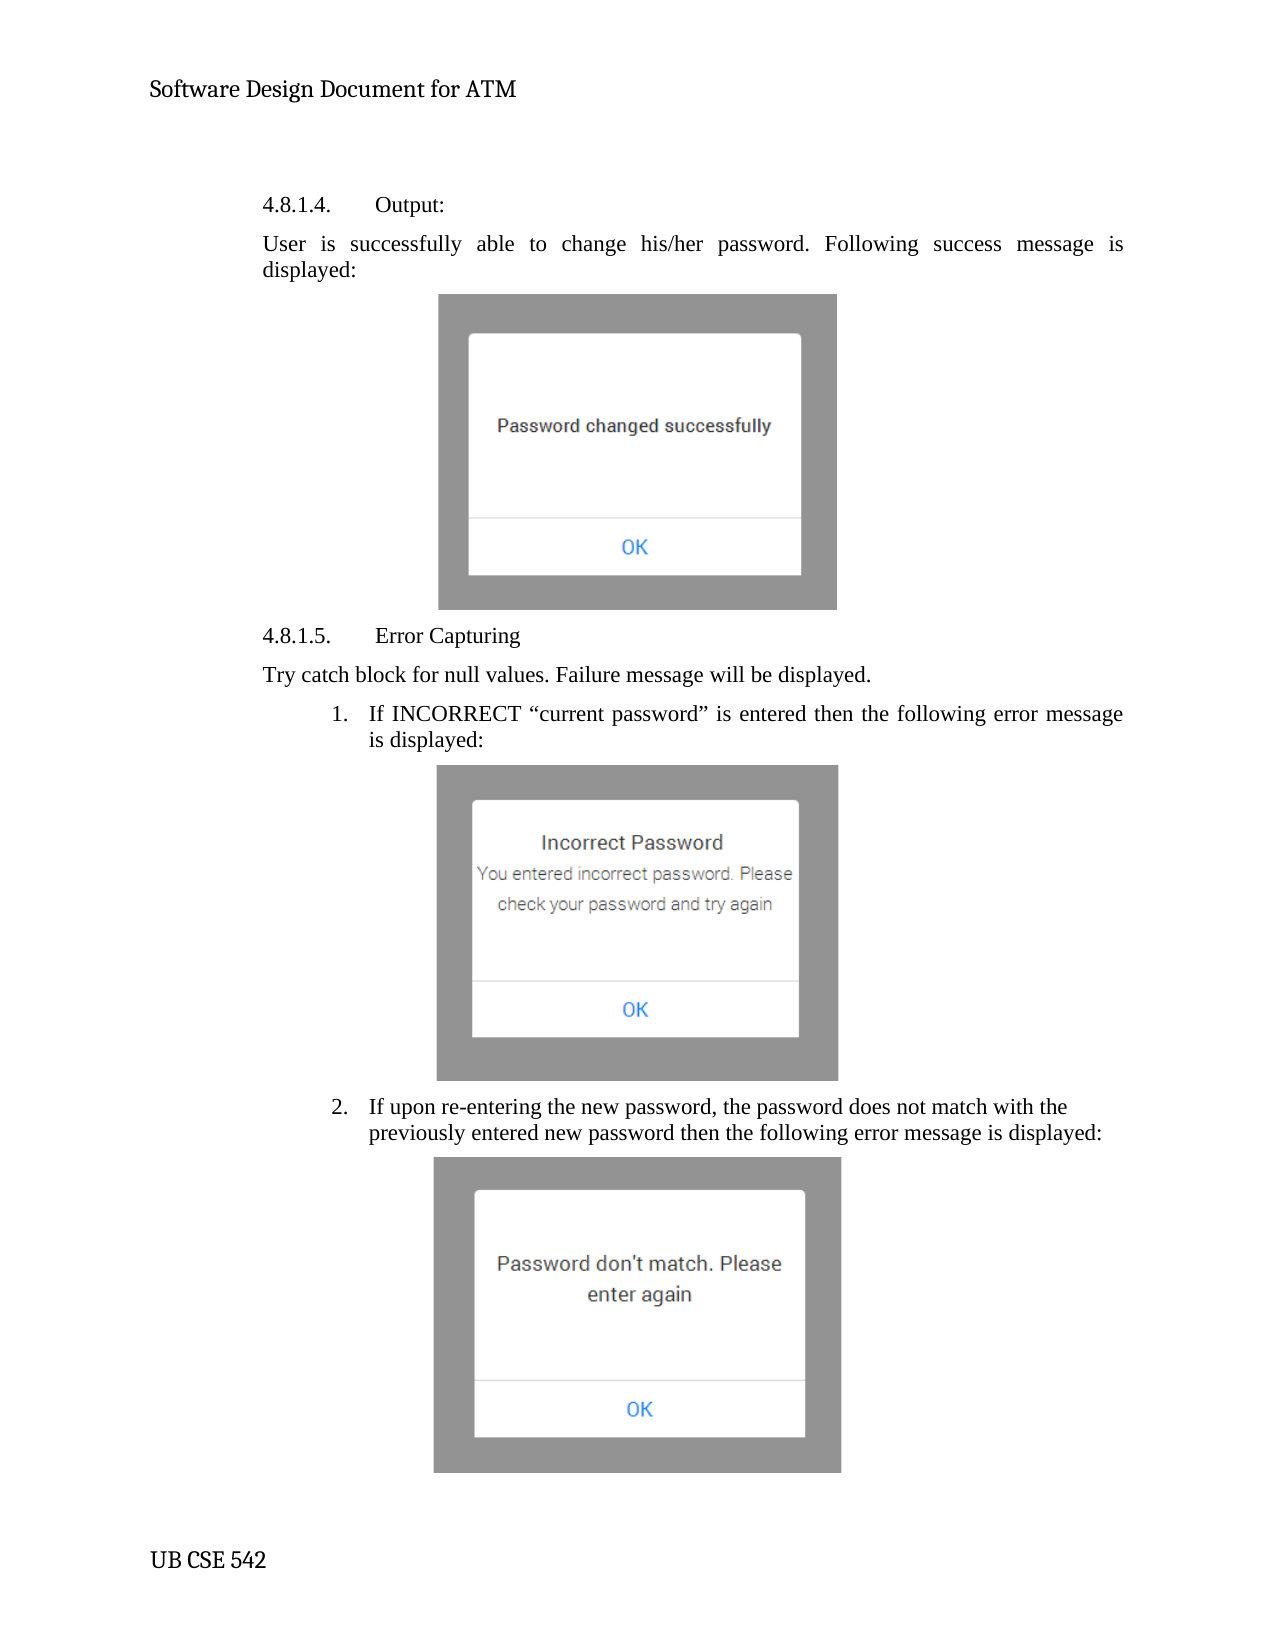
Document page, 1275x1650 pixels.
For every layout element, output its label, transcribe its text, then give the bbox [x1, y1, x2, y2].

subtitle Error Capturing [262, 622, 1125, 649]
list If upon re-entering the new password, the password does not match with the previously entered new password then the following error message is displayed: [331, 1093, 1125, 1145]
picture [438, 294, 837, 610]
text User is successfully able to change his/her password. Following success message is displayed: [262, 229, 1125, 282]
text Try catch block for null values. Failure message will be displayed. [262, 661, 1125, 687]
subtitle Output: [262, 191, 1125, 217]
picture [436, 765, 839, 1081]
picture [433, 1157, 842, 1473]
list If INCORRECT “current password” is entered then the following error message is displayed: [331, 700, 1125, 753]
